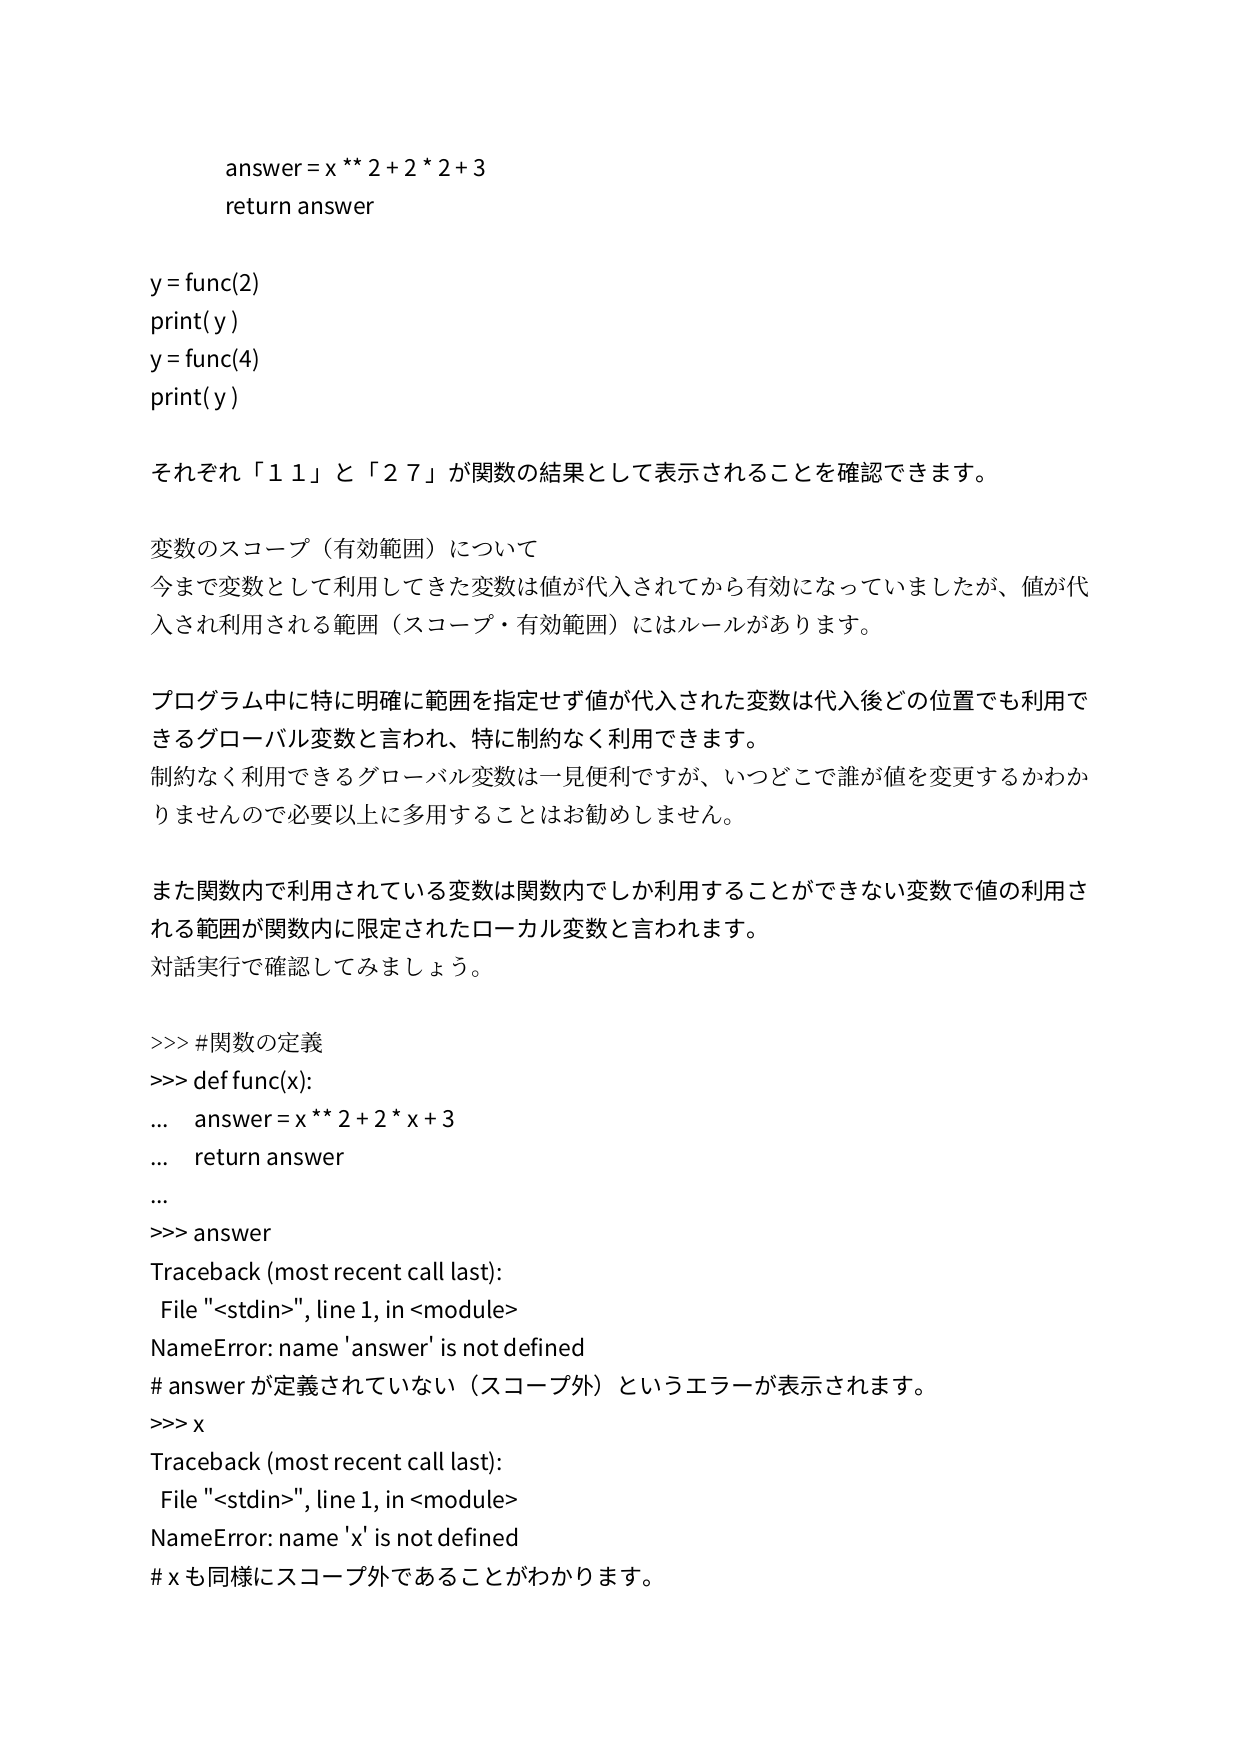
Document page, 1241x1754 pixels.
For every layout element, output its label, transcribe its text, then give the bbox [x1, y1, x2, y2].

text return answer [150, 188, 1090, 221]
text print( y ) [150, 379, 1090, 412]
text y = func(4) [150, 341, 1090, 374]
text それぞれ「１１」と「２７」が関数の結果として表示されることを確認できます。 [150, 455, 1090, 488]
text 今まで変数として利用してきた変数は値が代入されてから有効になっていましたが、値が代入され利用される範囲（スコープ・有効範囲）にはルールがあります。 [150, 569, 1090, 640]
text >>> def func(x): [150, 1063, 1090, 1096]
text print( y ) [150, 302, 1090, 336]
text 対話実行で確認してみましょう。 [150, 949, 1090, 982]
text NameError: name 'answer' is not defined [150, 1330, 1090, 1363]
text >>> #関数の定義 [150, 1025, 1090, 1058]
text ... [150, 1177, 1090, 1210]
text ... answer = x ** 2 + 2 * x + 3 [150, 1101, 1090, 1134]
text 変数のスコープ（有効範囲）について [150, 531, 1090, 564]
text >>> x [150, 1406, 1090, 1439]
text また関数内で利用されている変数は関数内でしか利用することができない変数で値の利用される範囲が関数内に限定されたローカル変数と言われます。 [150, 873, 1090, 944]
text 制約なく利用できるグローバル変数は一見便利ですが、いつどこで誰が値を変更するかわかりませんので必要以上に多用することはお勧めしません。 [150, 759, 1090, 830]
text ... return answer [150, 1139, 1090, 1172]
text NameError: name 'x' is not defined [150, 1520, 1090, 1553]
text File "<stdin>", line 1, in <module> [150, 1292, 1090, 1325]
text # answerが定義されていない（スコープ外）というエラーが表示されます。 [150, 1368, 1090, 1401]
text >>> answer [150, 1215, 1090, 1248]
text answer = x ** 2 + 2 * 2 + 3 [150, 150, 1090, 183]
text # xも同様にスコープ外であることがわかります。 [150, 1558, 1090, 1592]
text Traceback (most recent call last): [150, 1444, 1090, 1477]
text Traceback (most recent call last): [150, 1253, 1090, 1287]
text File "<stdin>", line 1, in <module> [150, 1482, 1090, 1515]
text y = func(2) [150, 264, 1090, 298]
text プログラム中に特に明確に範囲を指定せず値が代入された変数は代入後どの位置でも利用できるグローバル変数と言われ、特に制約なく利用できます。 [150, 683, 1090, 754]
